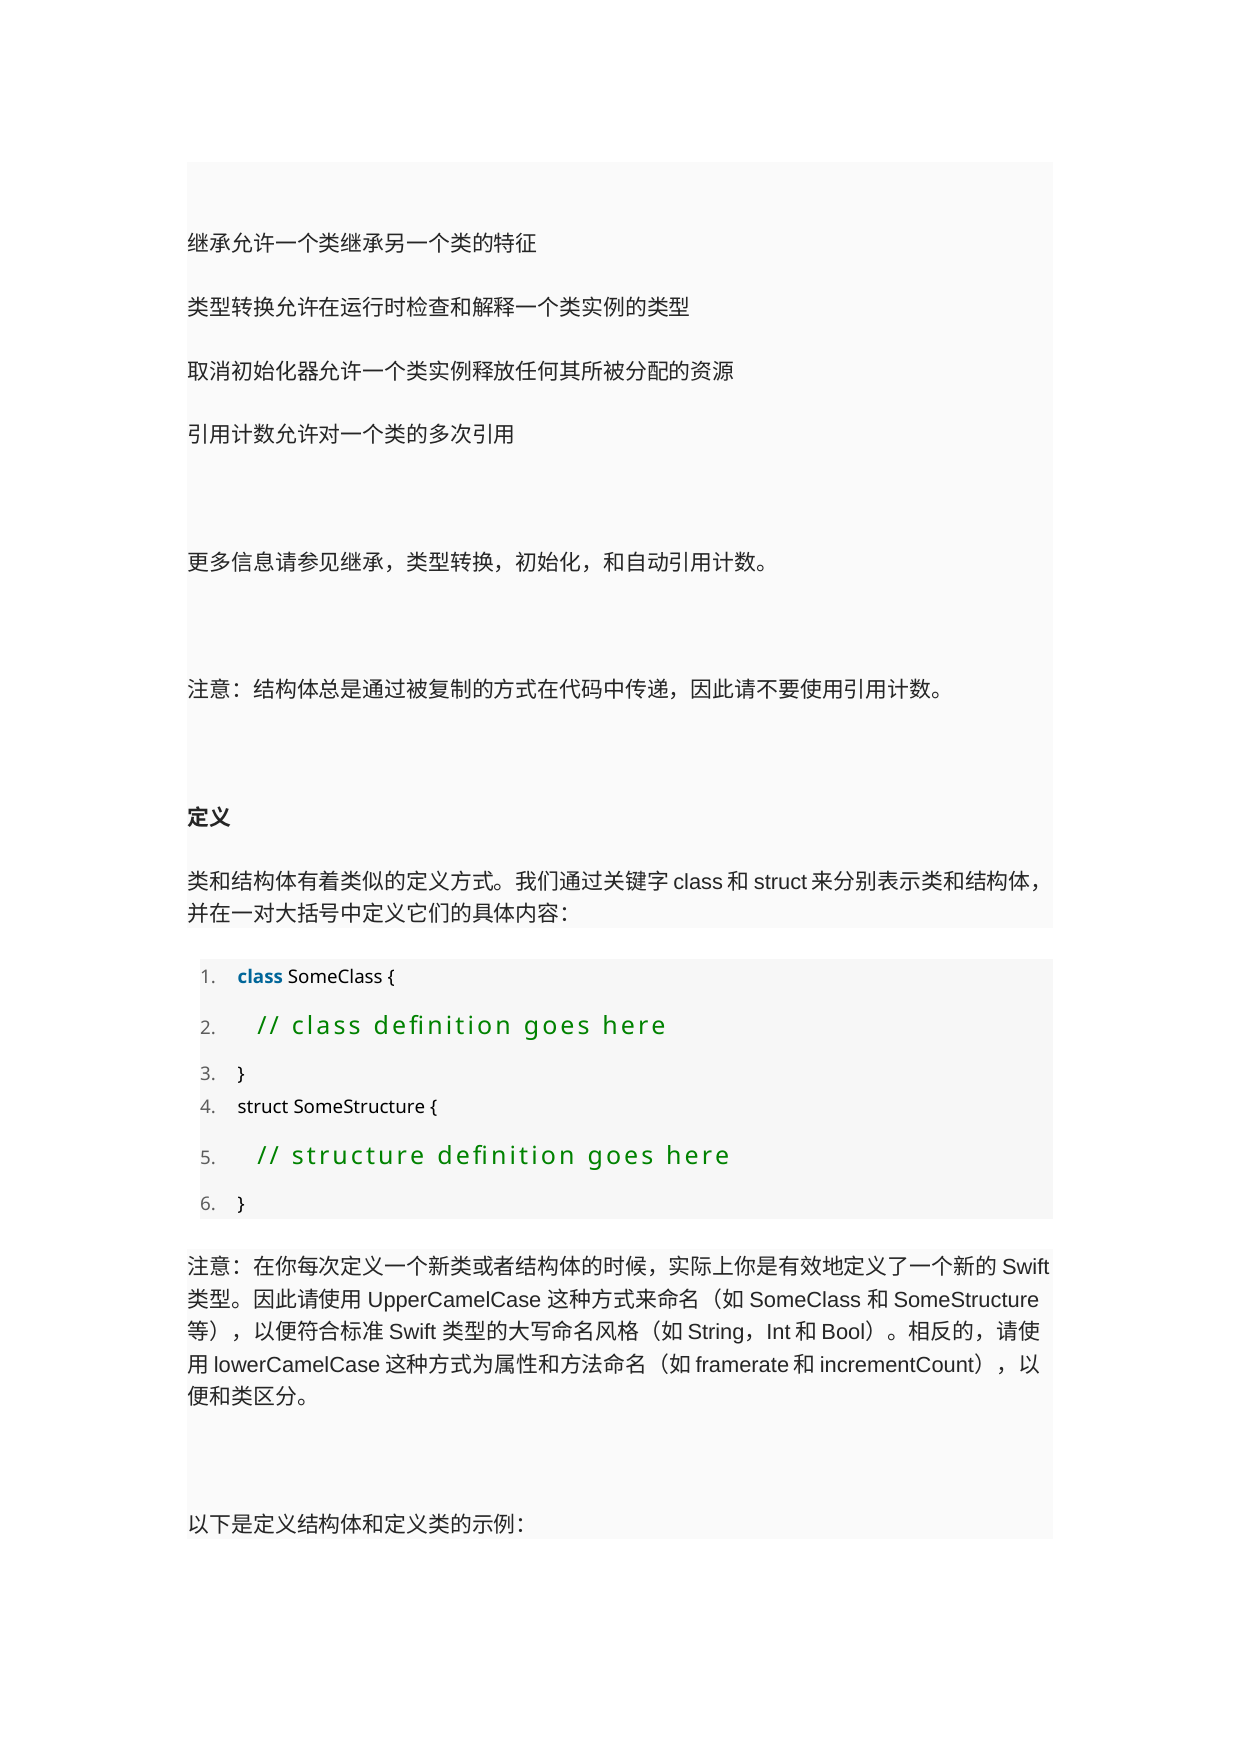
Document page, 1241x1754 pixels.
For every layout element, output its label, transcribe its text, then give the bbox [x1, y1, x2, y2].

list // class definition goes here [200, 992, 1053, 1057]
list class SomeClass { [200, 959, 1053, 992]
list } [200, 1187, 1053, 1219]
list } [200, 1057, 1053, 1089]
text 定义 [187, 799, 1053, 832]
text 以下是定义结构体和定义类的示例： [187, 1506, 1053, 1539]
text 继承允许一个类继承另一个类的特征 [187, 226, 1053, 258]
list // structure definition goes here [200, 1122, 1053, 1187]
text 类型转换允许在运行时检查和解释一个类实例的类型 [187, 289, 1053, 322]
list struct SomeStructure { [200, 1089, 1053, 1122]
text 引用计数允许对一个类的多次引用 [187, 417, 1053, 449]
text 取消初始化器允许一个类实例释放任何其所被分配的资源 [187, 353, 1053, 386]
text 类和结构体有着类似的定义方式。我们通过关键字class和struct来分别表示类和结构体，并在一对大括号中定义它们的具体内容： [187, 863, 1053, 928]
text 注意：在你每次定义一个新类或者结构体的时候，实际上你是有效地定义了一个新的 Swift 类型。因此请使用 UpperCamelCase 这种方式来命名（如 SomeClass 和SomeStructure等），以便符合标准Swift 类型的大写命名风格（如String，Int和Bool）。相反的，请使用lowerCamelCase这种方式为属性和方法命名（如framerate和incrementCount），以便和类区分。 [187, 1249, 1053, 1411]
text 更多信息请参见继承，类型转换，初始化，和自动引用计数。 [187, 544, 1053, 577]
text 注意：结构体总是通过被复制的方式在代码中传递，因此请不要使用引用计数。 [187, 672, 1053, 704]
